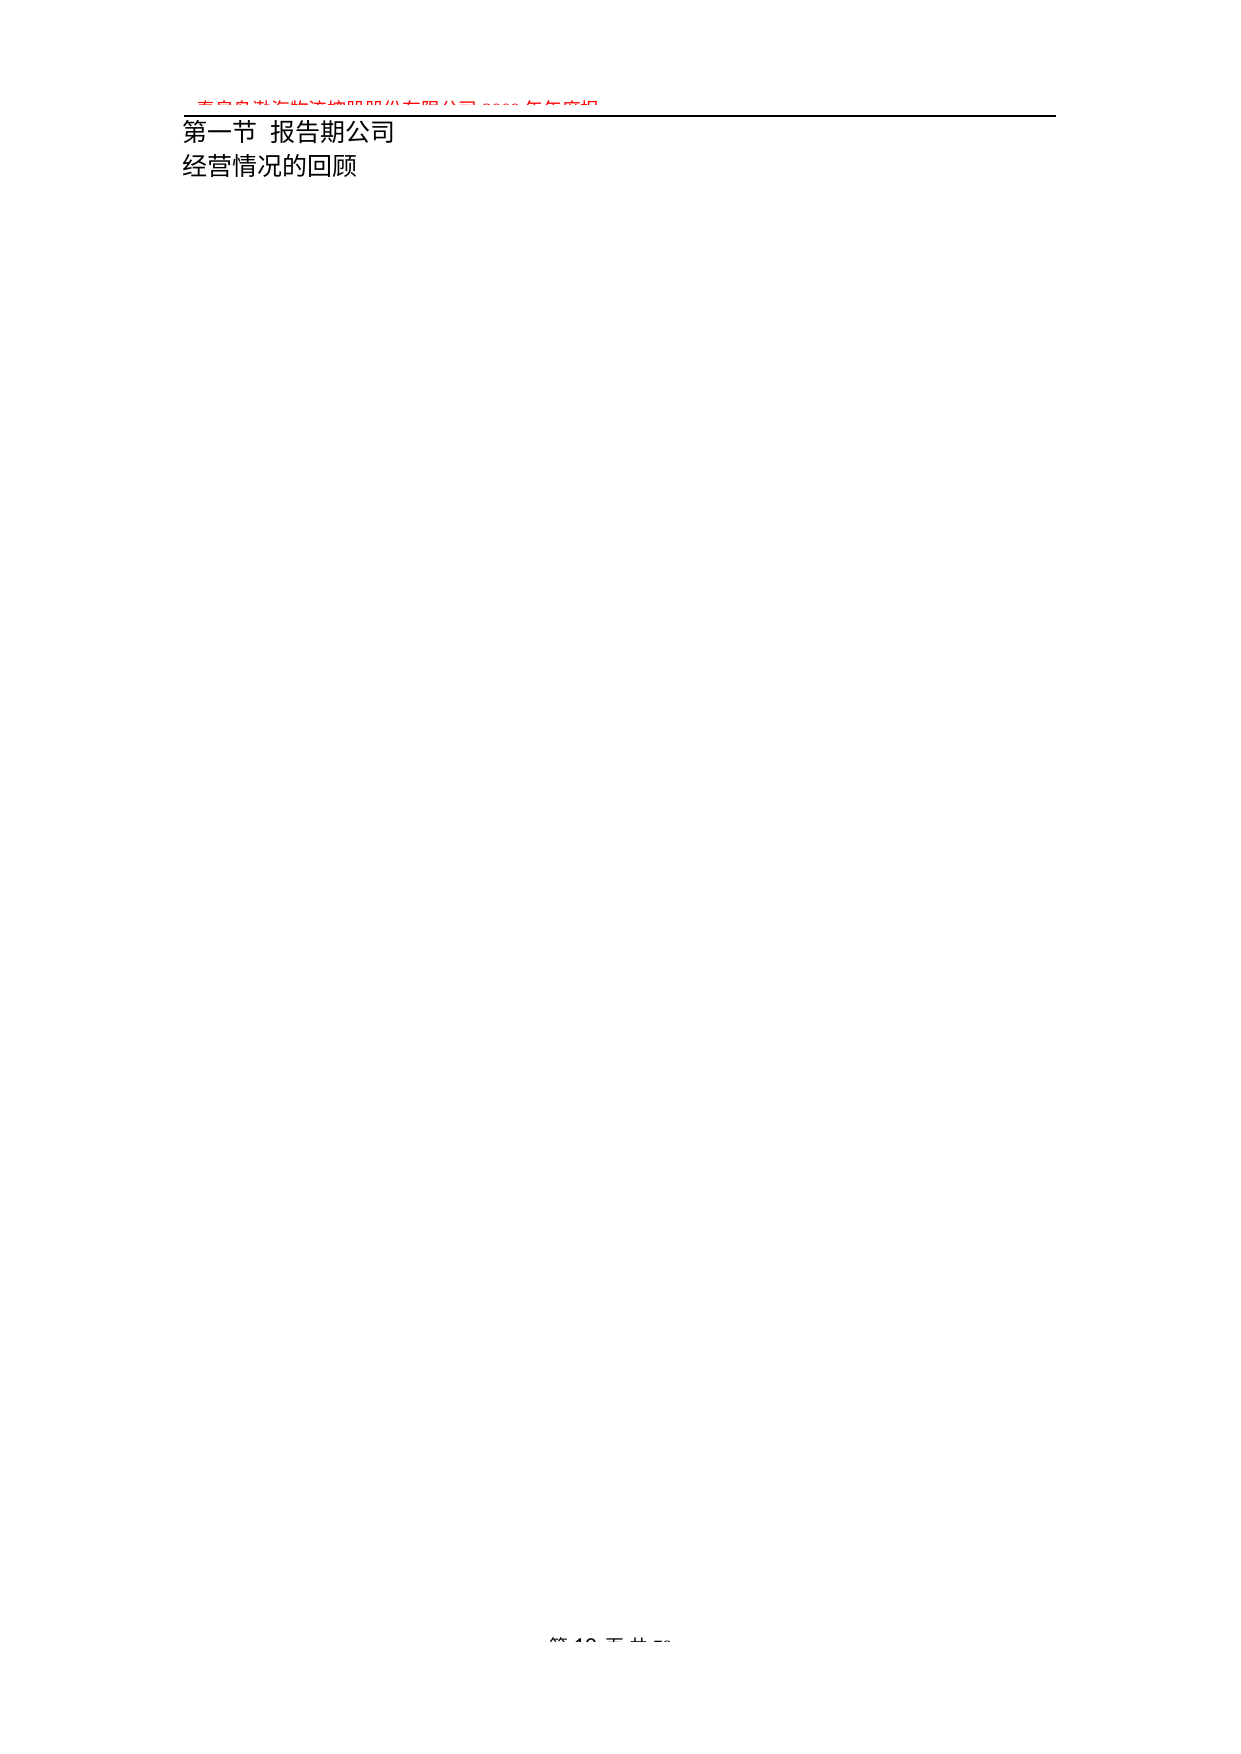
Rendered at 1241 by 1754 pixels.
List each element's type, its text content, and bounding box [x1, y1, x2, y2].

subtitle 第一节 报告期公司经营情况的回顾 [182, 114, 406, 183]
